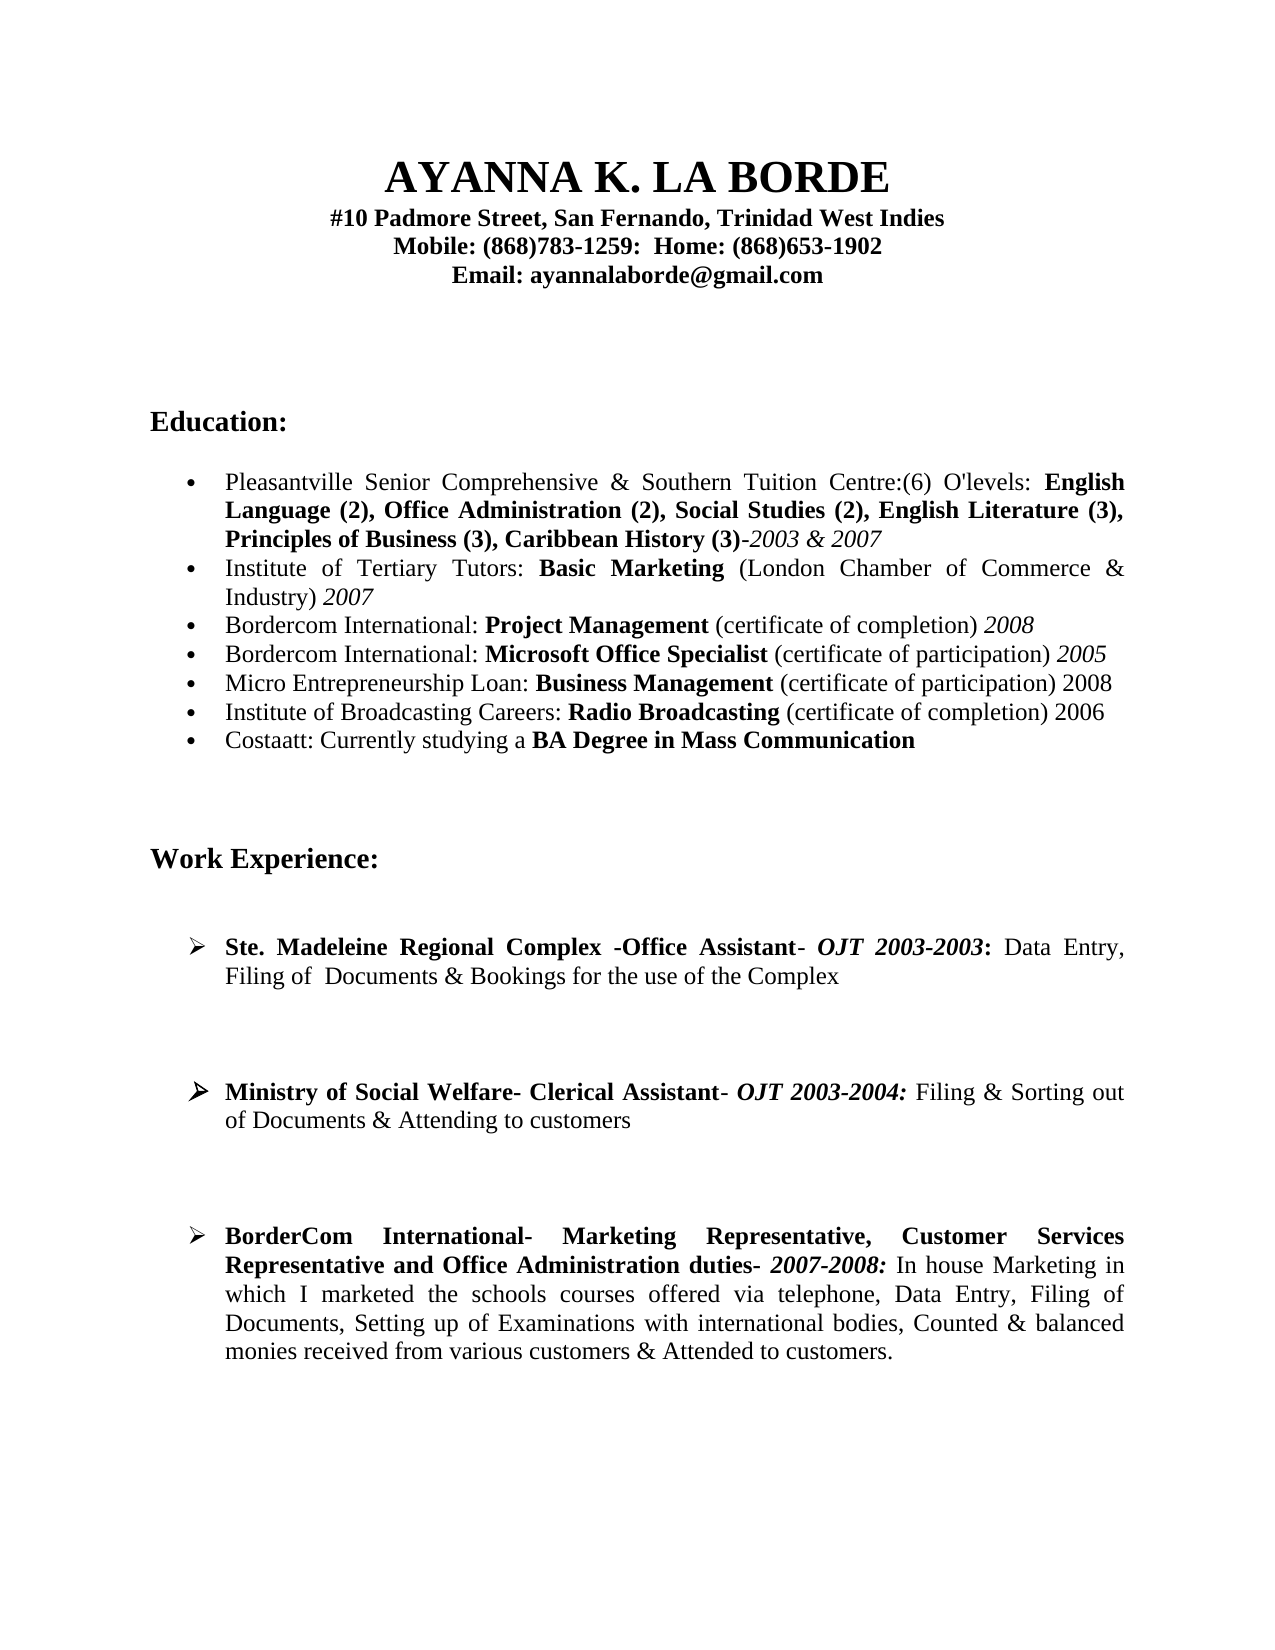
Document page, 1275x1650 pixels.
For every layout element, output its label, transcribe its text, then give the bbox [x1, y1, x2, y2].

text AYANNA K. LA BORDE #10 Padmore Street, San Fernando, Trinidad West Indies Mobile: (868)783-1259: Home: (868)653-1902 [150, 150, 1125, 260]
list BorderCom International- Marketing Representative, Customer Services Representative and Office Administration duties- 2007-2008: In house Marketing in which I marketed the schools courses offered via telephone, Data Entry, Filing of Documents, Setting up of Examinations with international bodies, Counted & balanced monies received from various customers & Attended to customers. [187, 1221, 1125, 1365]
list Institute of Broadcasting Careers: Radio Broadcasting (certificate of completion) 2006 [187, 697, 1125, 725]
list Institute of Tertiary Tutors: Basic Marketing (London Chamber of Commerce & Industry) 2007 [187, 553, 1125, 610]
list Ste. Madeleine Regional Complex -Office Assistant- OJT 2003-2003: Data Entry, Filing of Documents & Bookings for the use of the Complex [187, 932, 1125, 990]
text Work Experience: [150, 841, 1125, 875]
list Pleasantville Senior Comprehensive & Southern Tuition Centre:(6) O'levels: English Language (2), Office Administration (2), Social Studies (2), English Literature (3), Principles of Business (3), Caribbean History (3)-2003 & 2007 [187, 467, 1125, 553]
list Ministry of Social Welfare- Clerical Assistant- OJT 2003-2004: Filing & Sorting out of Documents & Attending to customers [187, 1077, 1125, 1134]
list Bordercom International: Project Management (certificate of completion) 2008 [187, 610, 1125, 639]
text Email: ayannalaborde@gmail.com [150, 260, 1125, 289]
text Education: [150, 346, 1125, 437]
list Costaatt: Currently studying a BA Degree in Mass Communication [187, 725, 1125, 754]
list Bordercom International: Microsoft Office Specialist (certificate of participation) 2005 [187, 639, 1125, 668]
list Micro Entrepreneurship Loan: Business Management (certificate of participation) 2008 [187, 668, 1125, 697]
